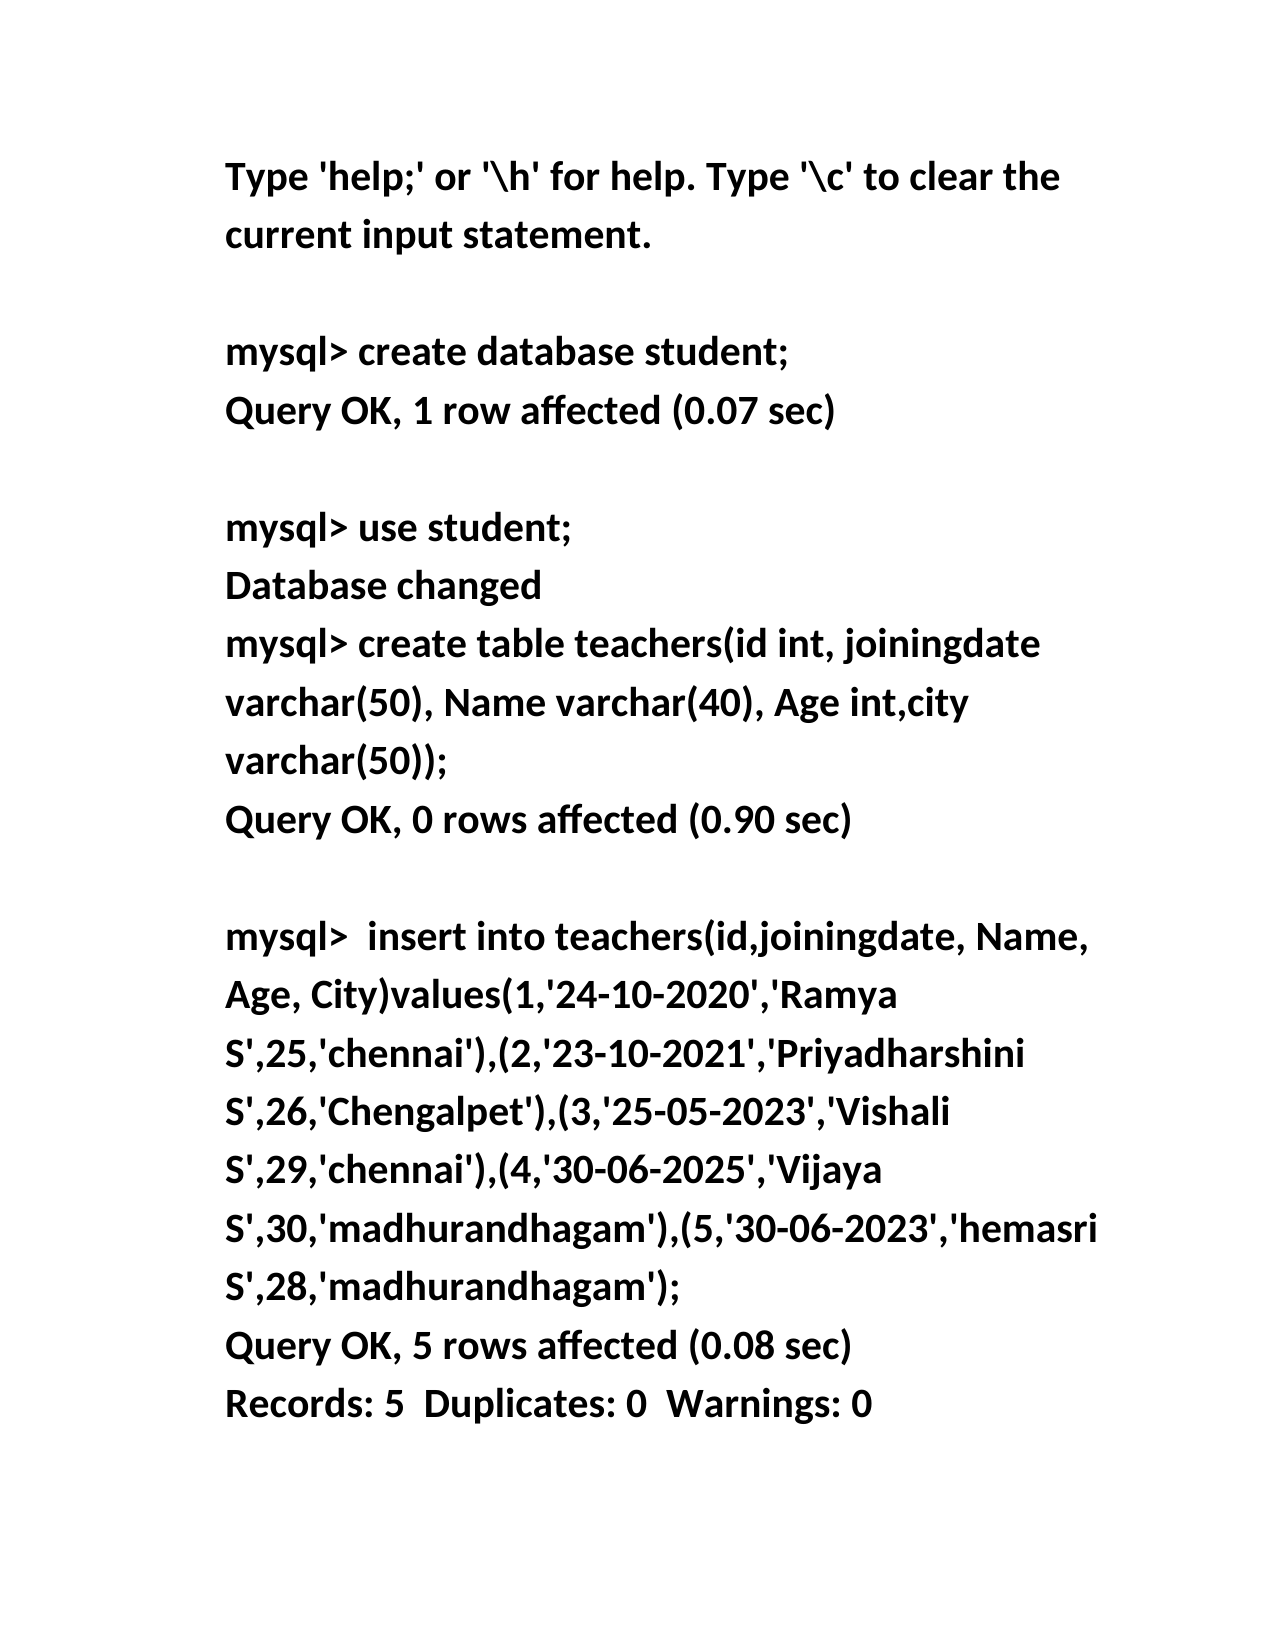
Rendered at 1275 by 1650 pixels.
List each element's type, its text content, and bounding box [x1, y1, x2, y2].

list Database changed [225, 559, 1125, 610]
list mysql> create table teachers(id int, joiningdate varchar(50), Name varchar(40), Age int,city varchar(50)); [225, 617, 1125, 785]
list mysql> create database student; [225, 325, 1125, 376]
list Type 'help;' or '\h' for help. Type '\c' to clear the current input statement. [225, 150, 1125, 259]
list mysql> insert into teachers(id,joiningdate, Name, Age, City)values(1,'24-10-2020','Ramya S',25,'chennai'),(2,'23-10-2021','Priyadharshini S',26,'Chengalpet'),(3,'25-05-2023','Vishali S',29,'chennai'),(4,'30-06-2025','Vijaya S',30,'madhurandhagam'),(5,'30-06-2023','hemasri S',28,'madhurandhagam'); [225, 910, 1125, 1311]
list mysql> use student; [225, 501, 1125, 551]
list Records: 5 Duplicates: 0 Warnings: 0 [225, 1377, 1125, 1428]
list Query OK, 5 rows affected (0.08 sec) [225, 1319, 1125, 1369]
list Query OK, 0 rows affected (0.90 sec) [225, 793, 1125, 844]
list Query OK, 1 row affected (0.07 sec) [225, 384, 1125, 434]
